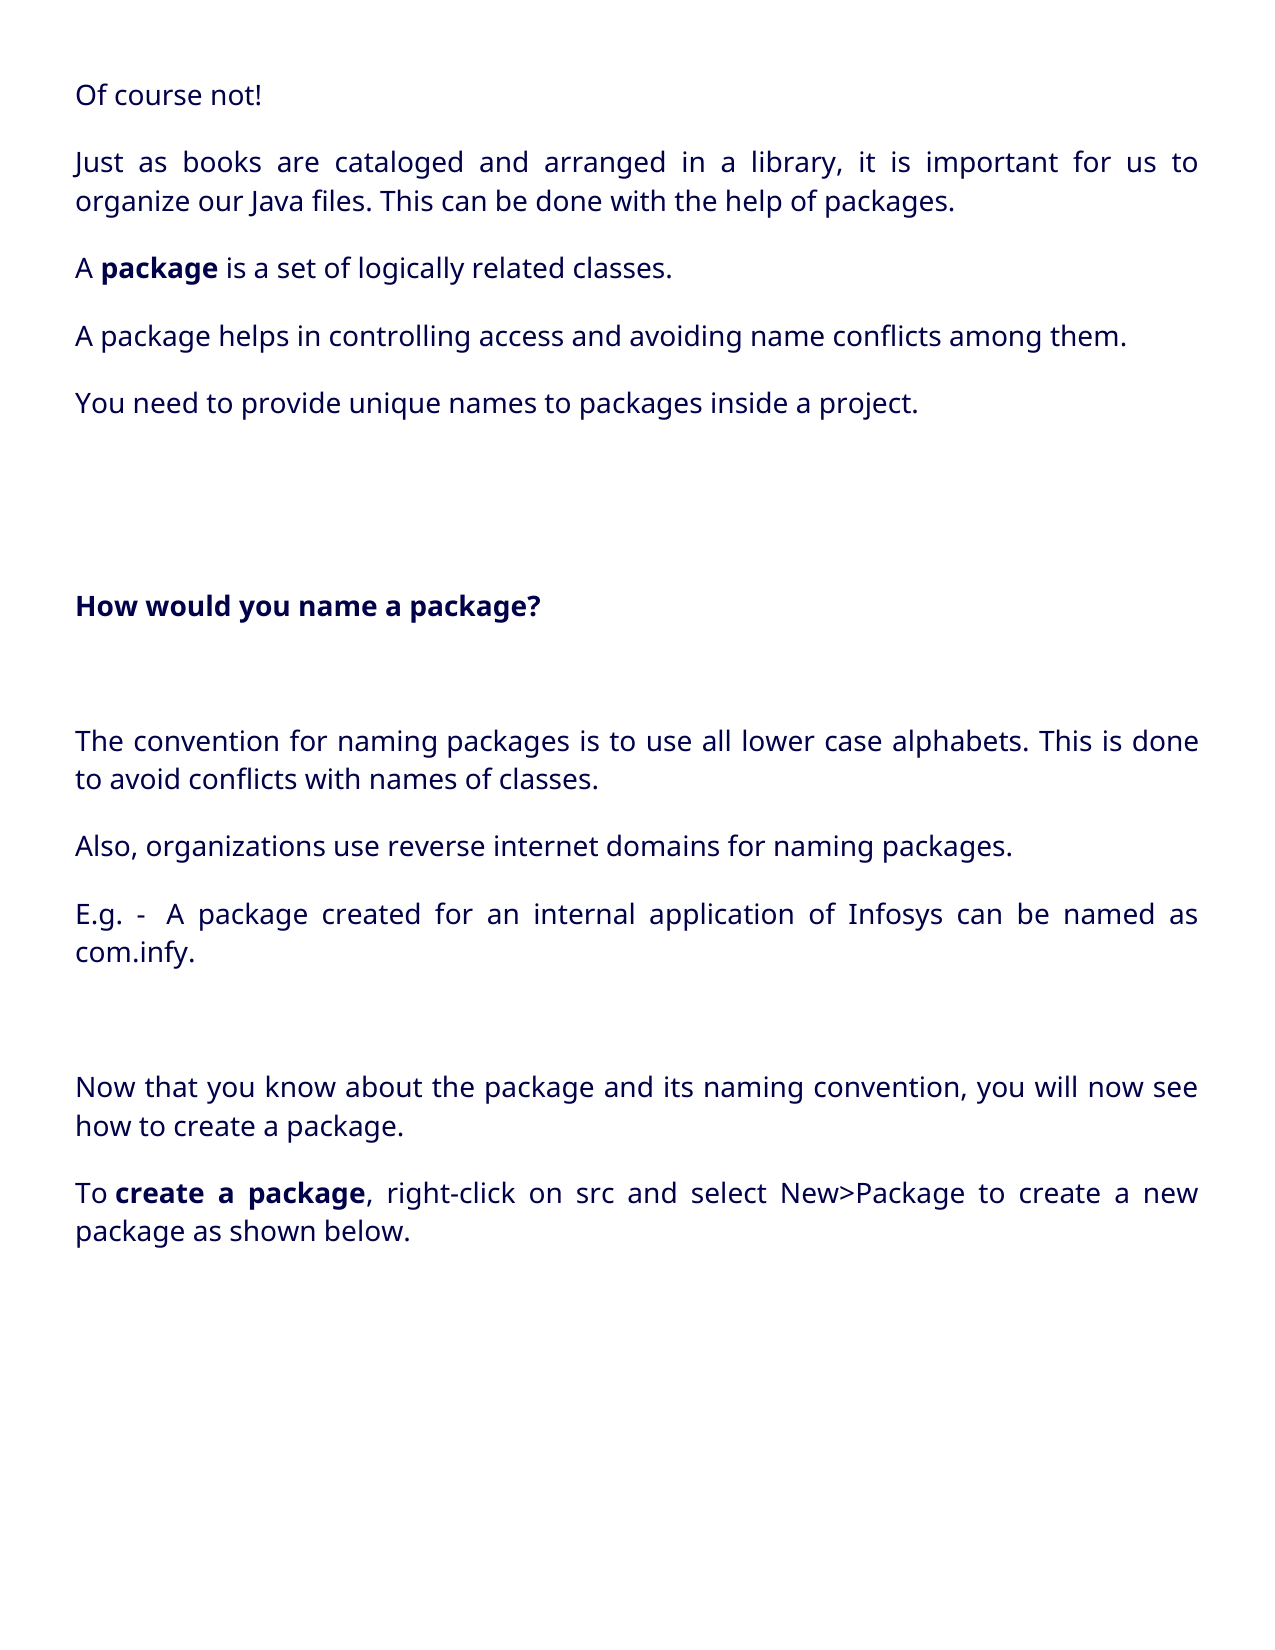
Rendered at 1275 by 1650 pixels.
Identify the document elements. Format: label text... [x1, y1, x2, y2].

text The convention for naming packages is to use all lower case alphabets. This is done to avoid conflicts with names of classes. [75, 721, 1200, 797]
text How would you name a package? [75, 586, 1200, 624]
text E.g. - A package created for an internal application of Infosys can be named as com.infy. [75, 894, 1200, 971]
text A package is a set of logically related classes. [75, 248, 1200, 287]
text You need to provide unique names to packages inside a project. [75, 383, 1200, 422]
text Just as books are cataloged and arranged in a library, it is important for us to organize our Java files. This can be done with the help of packages. [75, 142, 1200, 219]
text To create a package, right-click on src and select New>Package to create a new package as shown below. [75, 1173, 1200, 1250]
text Now that you know about the package and its naming convention, you will now see how to create a package. [75, 1067, 1200, 1144]
text Also, organizations use reverse internet domains for naming packages. [75, 827, 1200, 865]
text Of course not! [75, 75, 1200, 113]
text A package helps in controlling access and avoiding name conflicts among them. [75, 316, 1200, 354]
